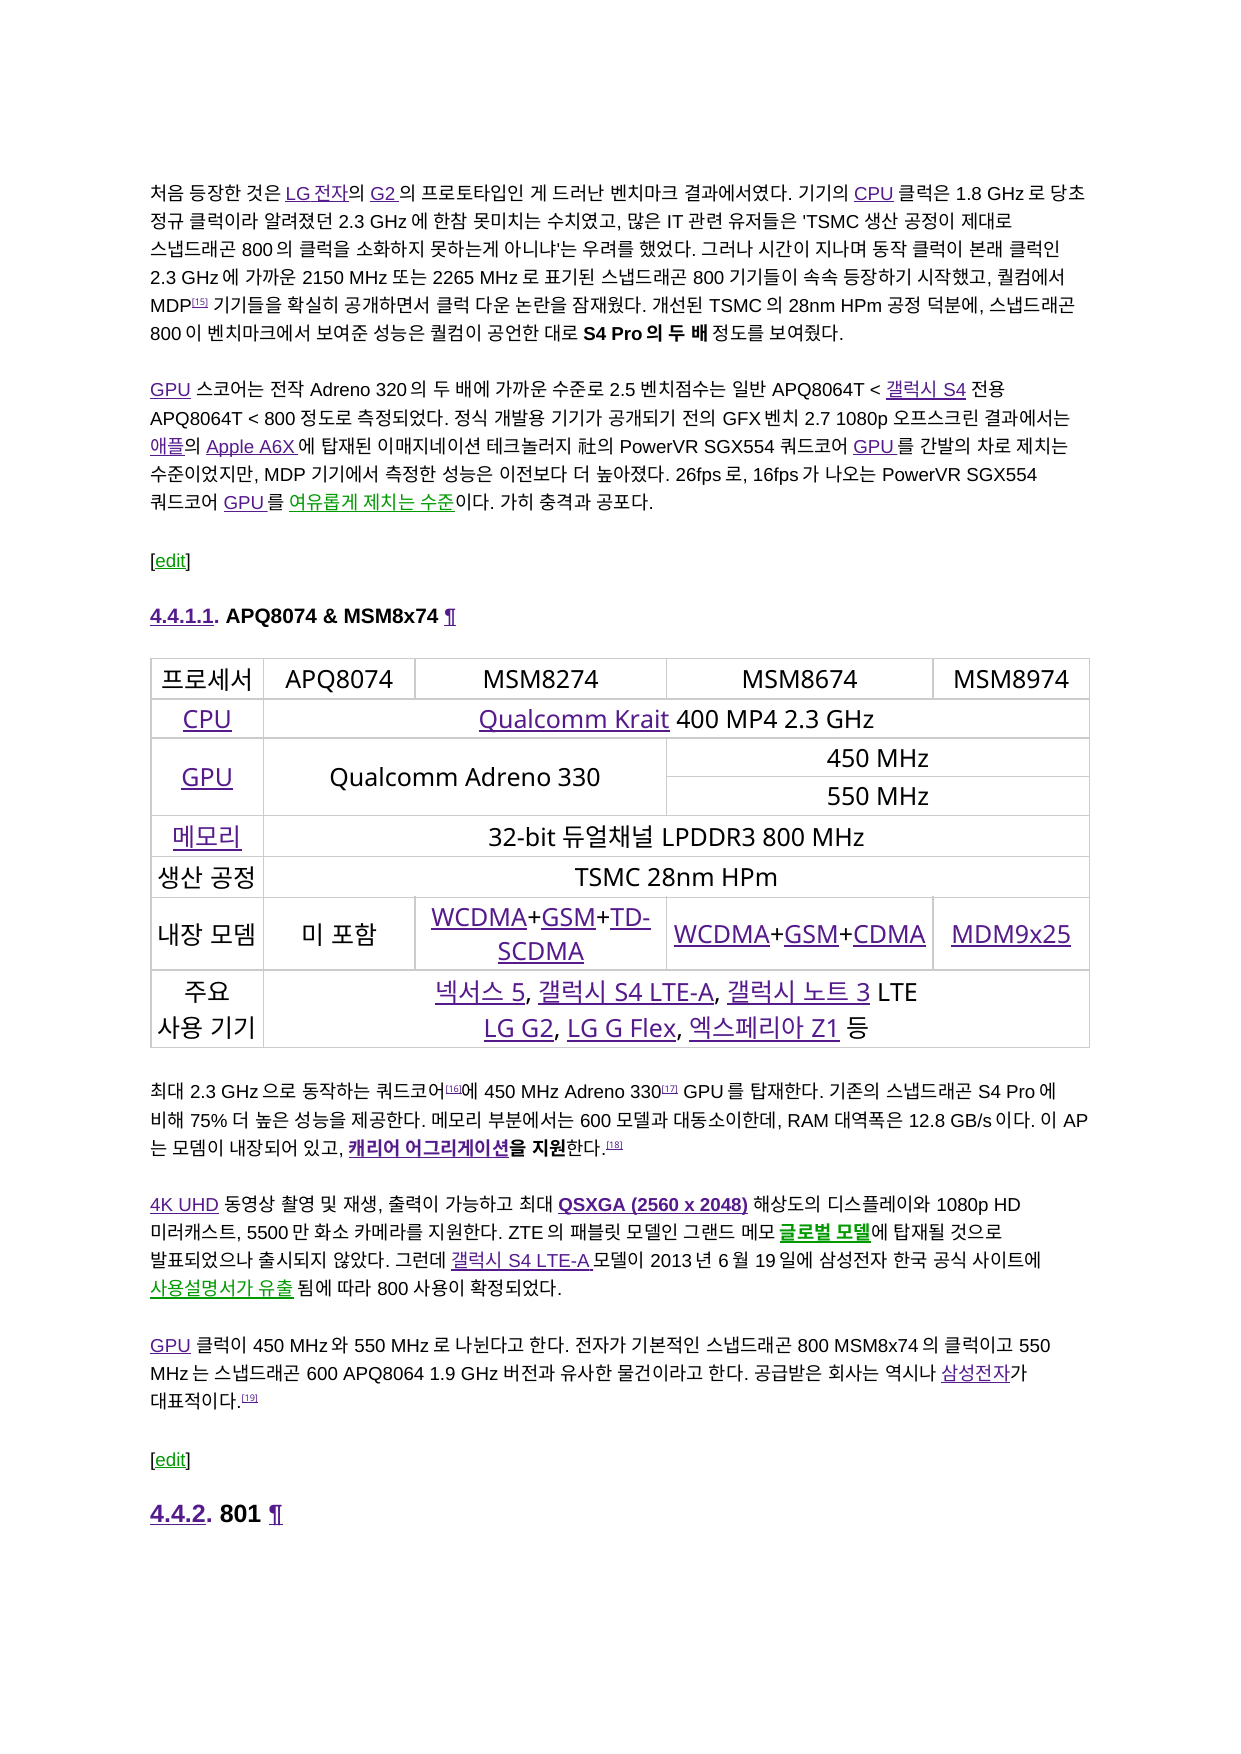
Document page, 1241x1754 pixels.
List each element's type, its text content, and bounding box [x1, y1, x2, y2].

table_header 프로세서 [152, 659, 263, 698]
table_cell 넥서스 5, 갤럭시 S4 LTE-A, 갤럭시 노트 3 LTE LG G2, LG G Flex, 엑스페리아 Z1 등 [264, 971, 1089, 1046]
table_cell 생산 공정 [152, 857, 263, 896]
table_header MSM8974 [934, 659, 1089, 698]
text 4.4.1.1. APQ8074 & MSM8x74 ¶ [150, 600, 1090, 628]
table_cell WCDMA+GSM+CDMA [667, 898, 932, 969]
table_cell 450 MHz [667, 739, 1089, 776]
table_cell Qualcomm Krait 400 MP4 2.3 GHz [264, 700, 1089, 737]
text 4K UHD 동영상 촬영 및 재생, 출력이 가능하고 최대 QSXGA (2560 x 2048) 해상도의 디스플레이와 1080p HD 미러캐스트, 5500만 화소 카메라를 지원한다. ZTE의 패블릿 모델인 그랜드 메모 글로벌 모델에 탑재될 것으로 발표되었으나 출시되지 않았다. 그런데 갤럭시 S4 LTE-A모델이 2013년 6월 19일에 삼성전자 한국 공식 사이트에 사용설명서가 유출 됨에 따라 800 사용이 확정되었다. [150, 1189, 1090, 1301]
text GPU 클럭이 450 MHz와 550 MHz로 나뉜다고 한다. 전자가 기본적인 스냅드래곤 800 MSM8x74의 클럭이고 550 MHz는 스냅드래곤 600 APQ8064 1.9 GHz 버전과 유사한 물건이라고 한다. 공급받은 회사는 역시나 삼성전자가 대표적이다.[19] [150, 1329, 1090, 1414]
text 4.4.2. 801 ¶ [150, 1499, 1090, 1528]
text [edit] [150, 543, 1090, 571]
table_cell CPU [152, 700, 263, 737]
text GPU 스코어는 전작 Adreno 320의 두 배에 가까운 수준로 2.5 벤치점수는 일반 APQ8064T < 갤럭시 S4 전용 APQ8064T < 800 정도로 측정되었다. 정식 개발용 기기가 공개되기 전의 GFX벤치 2.7 1080p 오프스크린 결과에서는 애플의 Apple A6X에 탑재된 이매지네이션 테크놀러지 社의 PowerVR SGX554 쿼드코어 GPU를 간발의 차로 제치는 수준이었지만, MDP 기기에서 측정한 성능은 이전보다 더 높아졌다. 26fps로, 16fps가 나오는 PowerVR SGX554 쿼드코어 GPU를 여유롭게 제치는 수준이다. 가히 충격과 공포다. [150, 374, 1090, 515]
table_cell MDM9x25 [934, 898, 1089, 969]
table_header MSM8674 [667, 659, 932, 698]
table_cell 미 포함 [264, 898, 414, 969]
table_cell Qualcomm Adreno 330 [264, 739, 666, 814]
table_cell 32-bit 듀얼채널 LPDDR3 800 MHz [264, 816, 1089, 856]
table_cell 주요 사용 기기 [152, 971, 263, 1046]
table_header APQ8074 [264, 659, 414, 698]
table_cell GPU [152, 739, 263, 814]
table_header MSM8274 [416, 659, 666, 698]
text 최대 2.3 GHz으로 동작하는 쿼드코어[16]에 450 MHz Adreno 330[17] GPU를 탑재한다. 기존의 스냅드래곤 S4 Pro에 비해 75% 더 높은 성능을 제공한다. 메모리 부분에서는 600 모델과 대동소이한데, RAM 대역폭은 12.8 GB/s이다. 이 AP는 모뎀이 내장되어 있고, 캐리어 어그리게이션을 지원한다.[18] [150, 1048, 1090, 1161]
text 처음 등장한 것은 LG전자의 G2의 프로토타입인 게 드러난 벤치마크 결과에서였다. 기기의 CPU 클럭은 1.8 GHz로 당초 정규 클럭이라 알려졌던 2.3 GHz에 한참 못미치는 수치였고, 많은 IT 관련 유저들은 'TSMC 생산 공정이 제대로 스냅드래곤 800의 클럭을 소화하지 못하는게 아니냐'는 우려를 했었다. 그러나 시간이 지나며 동작 클럭이 본래 클럭인 2.3 GHz에 가까운 2150 MHz 또는 2265 MHz로 표기된 스냅드래곤 800 기기들이 속속 등장하기 시작했고, 퀄컴에서 MDP[15] 기기들을 확실히 공개하면서 클럭 다운 논란을 잠재웠다. 개선된 TSMC의 28nm HPm 공정 덕분에, 스냅드래곤 800이 벤치마크에서 보여준 성능은 퀄컴이 공언한 대로 S4 Pro의 두 배 정도를 보여줬다. [150, 177, 1090, 346]
table_cell WCDMA+GSM+TD-SCDMA [416, 898, 666, 969]
table_cell TSMC 28nm HPm [264, 857, 1089, 896]
text [edit] [150, 1442, 1090, 1470]
table_cell 내장 모뎀 [152, 898, 263, 969]
table_cell 메모리 [152, 816, 263, 856]
table_cell 550 MHz [667, 777, 1089, 814]
